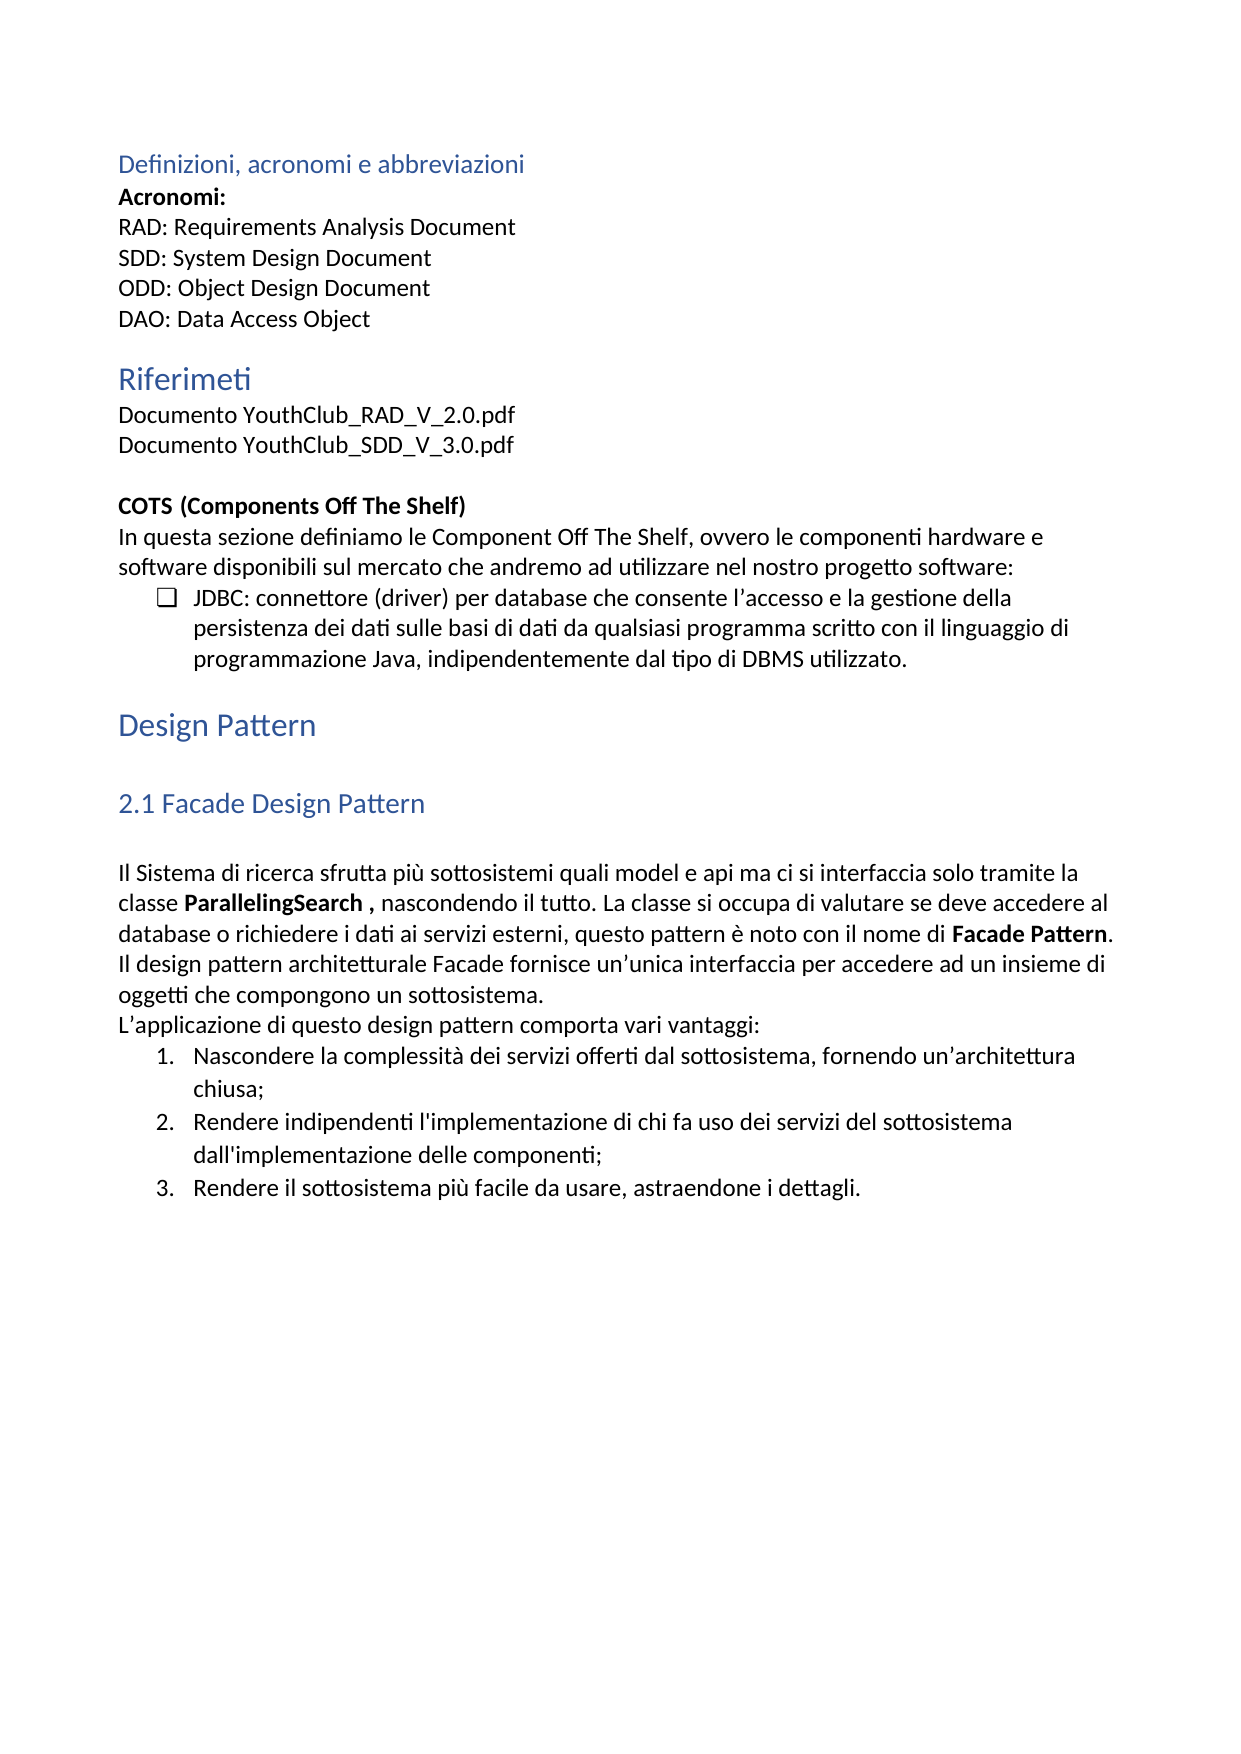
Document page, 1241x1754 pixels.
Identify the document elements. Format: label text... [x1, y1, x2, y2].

text programmazione Java, indipendentemente dal tipo di DBMS utilizzato. [193, 643, 1122, 674]
text Il Sistema di ricerca sfrutta più sottosistemi quali model e api ma ci si interfaccia solo tramite la classe ParallelingSearch , nascondendo il tutto. La classe si occupa di valutare se deve accedere al database o richiedere i dati ai servizi esterni, questo pattern è noto con il nome di Facade Pattern. [118, 857, 1122, 948]
subtitle Riferimeti [118, 358, 1122, 399]
text Design Pattern [118, 704, 1122, 745]
text L’applicazione di questo design pattern comporta vari vantaggi: [118, 1009, 1122, 1040]
text RAD: Requirements Analysis Document [118, 211, 1122, 242]
text Il design pattern architetturale Facade fornisce un’unica interfaccia per accedere ad un insieme di oggetti che compongono un sottosistema. [118, 948, 1122, 1009]
list Rendere il sottosistema più facile da usare, astraendone i dettagli. [156, 1172, 1122, 1202]
text Acronomi: [118, 181, 1122, 211]
subtitle Definizioni, acronomi e abbreviazioni [118, 148, 1122, 181]
text In questa sezione definiamo le Component Off The Shelf, ovvero le componenti hardware e software disponibili sul mercato che andremo ad utilizzare nel nostro progetto software: [118, 521, 1122, 582]
text SDD: System Design Document ODD: Object Design Document DAO: Data Access Object [118, 242, 1122, 333]
list JDBC: connettore (driver) per database che consente l’accesso e la gestione della [156, 582, 1122, 613]
list Nascondere la complessità dei servizi offerti dal sottosistema, fornendo un’architettura chiusa; [156, 1040, 1122, 1103]
list Rendere indipendenti l'implementazione di chi fa uso dei servizi del sottosistema dall'implementazione delle componenti; [156, 1106, 1122, 1169]
text Documento YouthClub_SDD_V_3.0.pdf [118, 429, 1122, 460]
text persistenza dei dati sulle basi di dati da qualsiasi programma scritto con il linguaggio di [193, 613, 1122, 643]
text COTS (Components Off The Shelf) [118, 491, 1122, 521]
text 2.1 Facade Design Pattern [118, 786, 1122, 821]
text Documento YouthClub_RAD_V_2.0.pdf [118, 399, 1122, 429]
